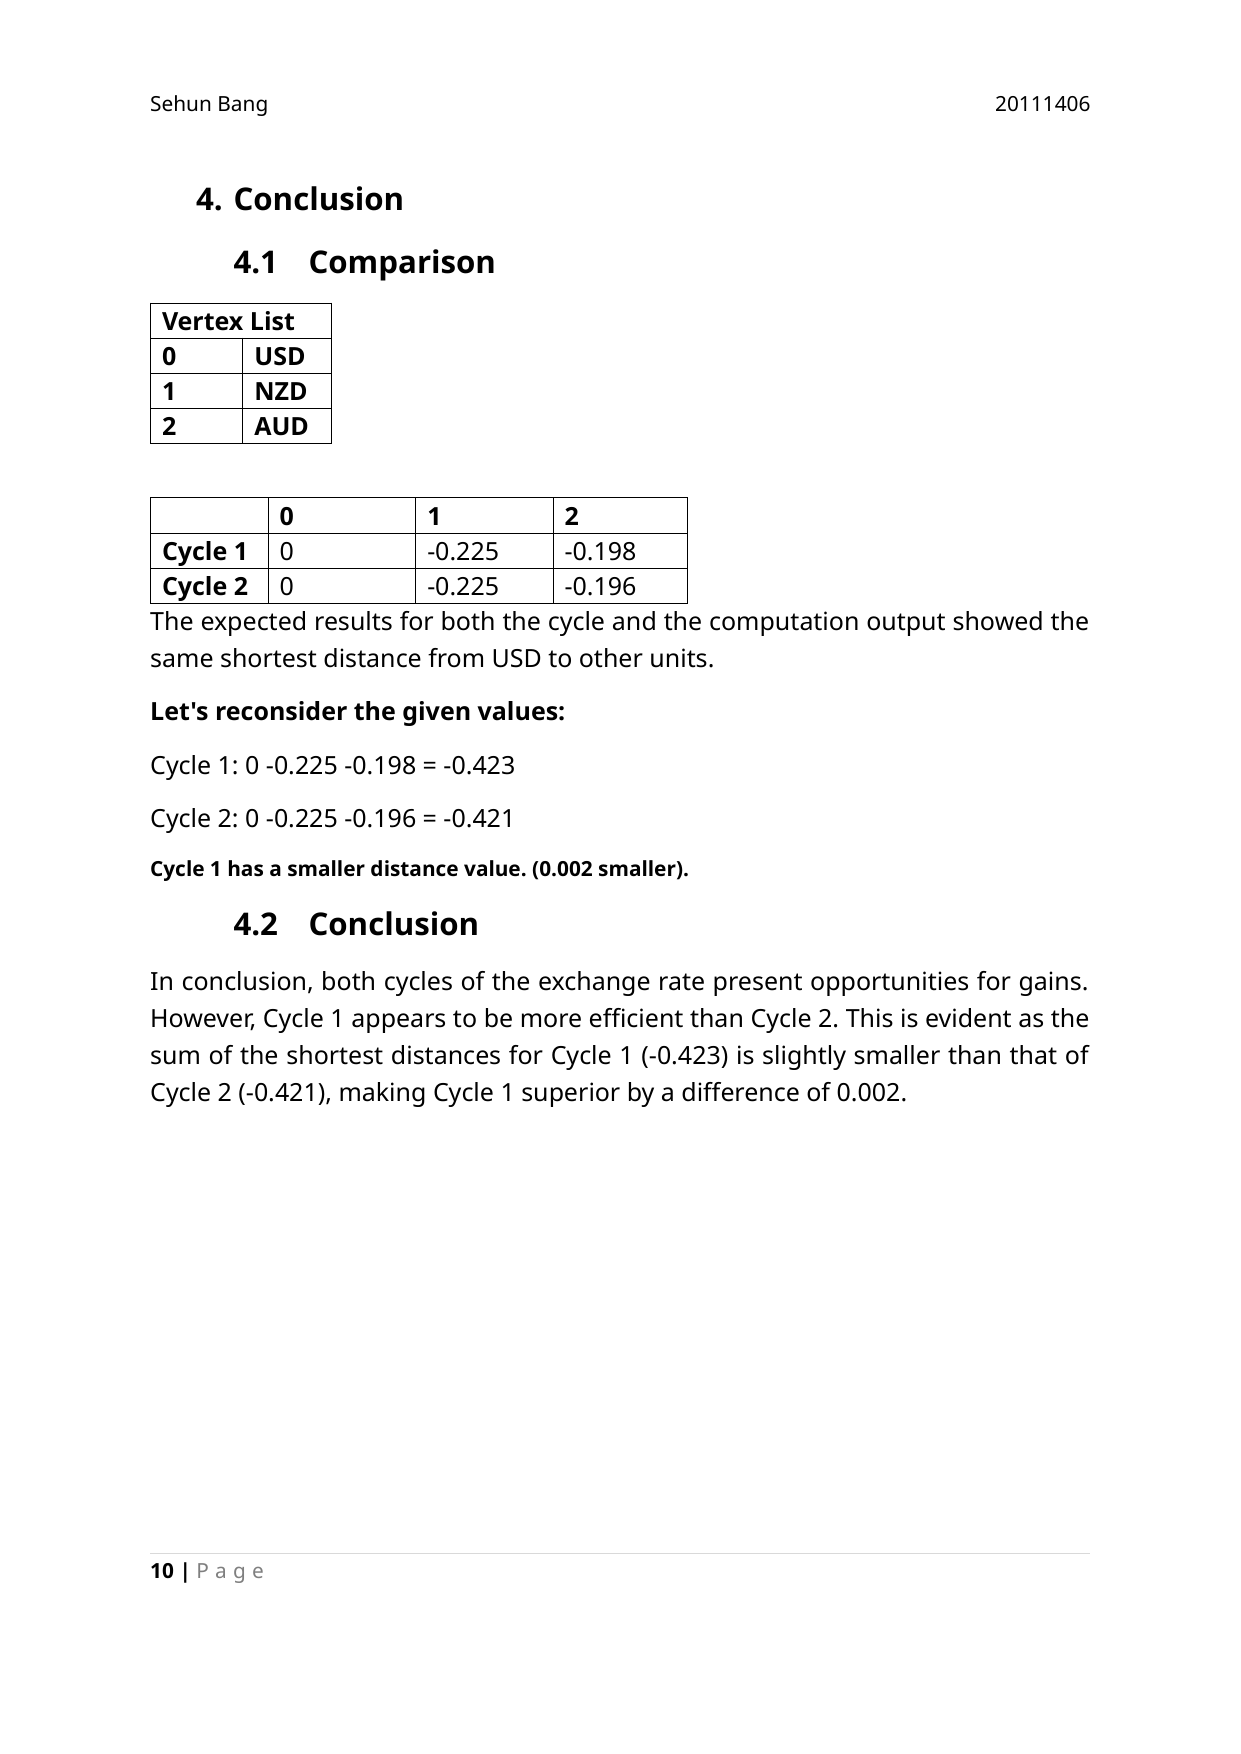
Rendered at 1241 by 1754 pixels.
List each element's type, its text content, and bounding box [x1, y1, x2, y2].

table_header 0 [269, 498, 415, 532]
table_cell AUD [243, 409, 331, 443]
table_cell NZD [243, 374, 331, 408]
table_header [151, 498, 268, 532]
table_cell 0 [269, 569, 415, 603]
text Cycle 1 has a smaller distance value. (0.002 smaller). [150, 854, 1090, 883]
table_cell -0.198 [554, 534, 687, 567]
table_cell USD [243, 339, 331, 373]
text Cycle 2: 0 -0.225 -0.196 = -0.421 [150, 801, 1090, 835]
list Comparison [233, 240, 1090, 282]
table_cell -0.225 [416, 534, 553, 567]
list Conclusion [233, 901, 1090, 944]
table_header 2 [554, 498, 687, 532]
table_cell Cycle 1 [151, 534, 268, 567]
table_cell 2 [151, 409, 242, 443]
table_cell 0 [269, 534, 415, 567]
list Conclusion [196, 177, 1090, 220]
text In conclusion, both cycles of the exchange rate present opportunities for gains. However, Cycle 1 appears to be more efficient than Cycle 2. This is evident as the sum of the shortest distances for Cycle 1 (-0.423) is slightly smaller than that of Cycle 2 (-0.421), making Cycle 1 superior by a difference of 0.002. [150, 964, 1090, 1108]
text The expected results for both the cycle and the computation output showed the same shortest distance from USD to other units. [150, 604, 1090, 674]
table_header Vertex List [151, 304, 331, 337]
table_cell 1 [151, 374, 242, 408]
text Let's reconsider the given values: [150, 694, 1090, 728]
table_cell -0.196 [554, 569, 687, 603]
table_header 1 [416, 498, 553, 532]
table_cell 0 [151, 339, 242, 373]
table_cell Cycle 2 [151, 569, 268, 603]
text Cycle 1: 0 -0.225 -0.198 = -0.423 [150, 747, 1090, 781]
table_cell -0.225 [416, 569, 553, 603]
